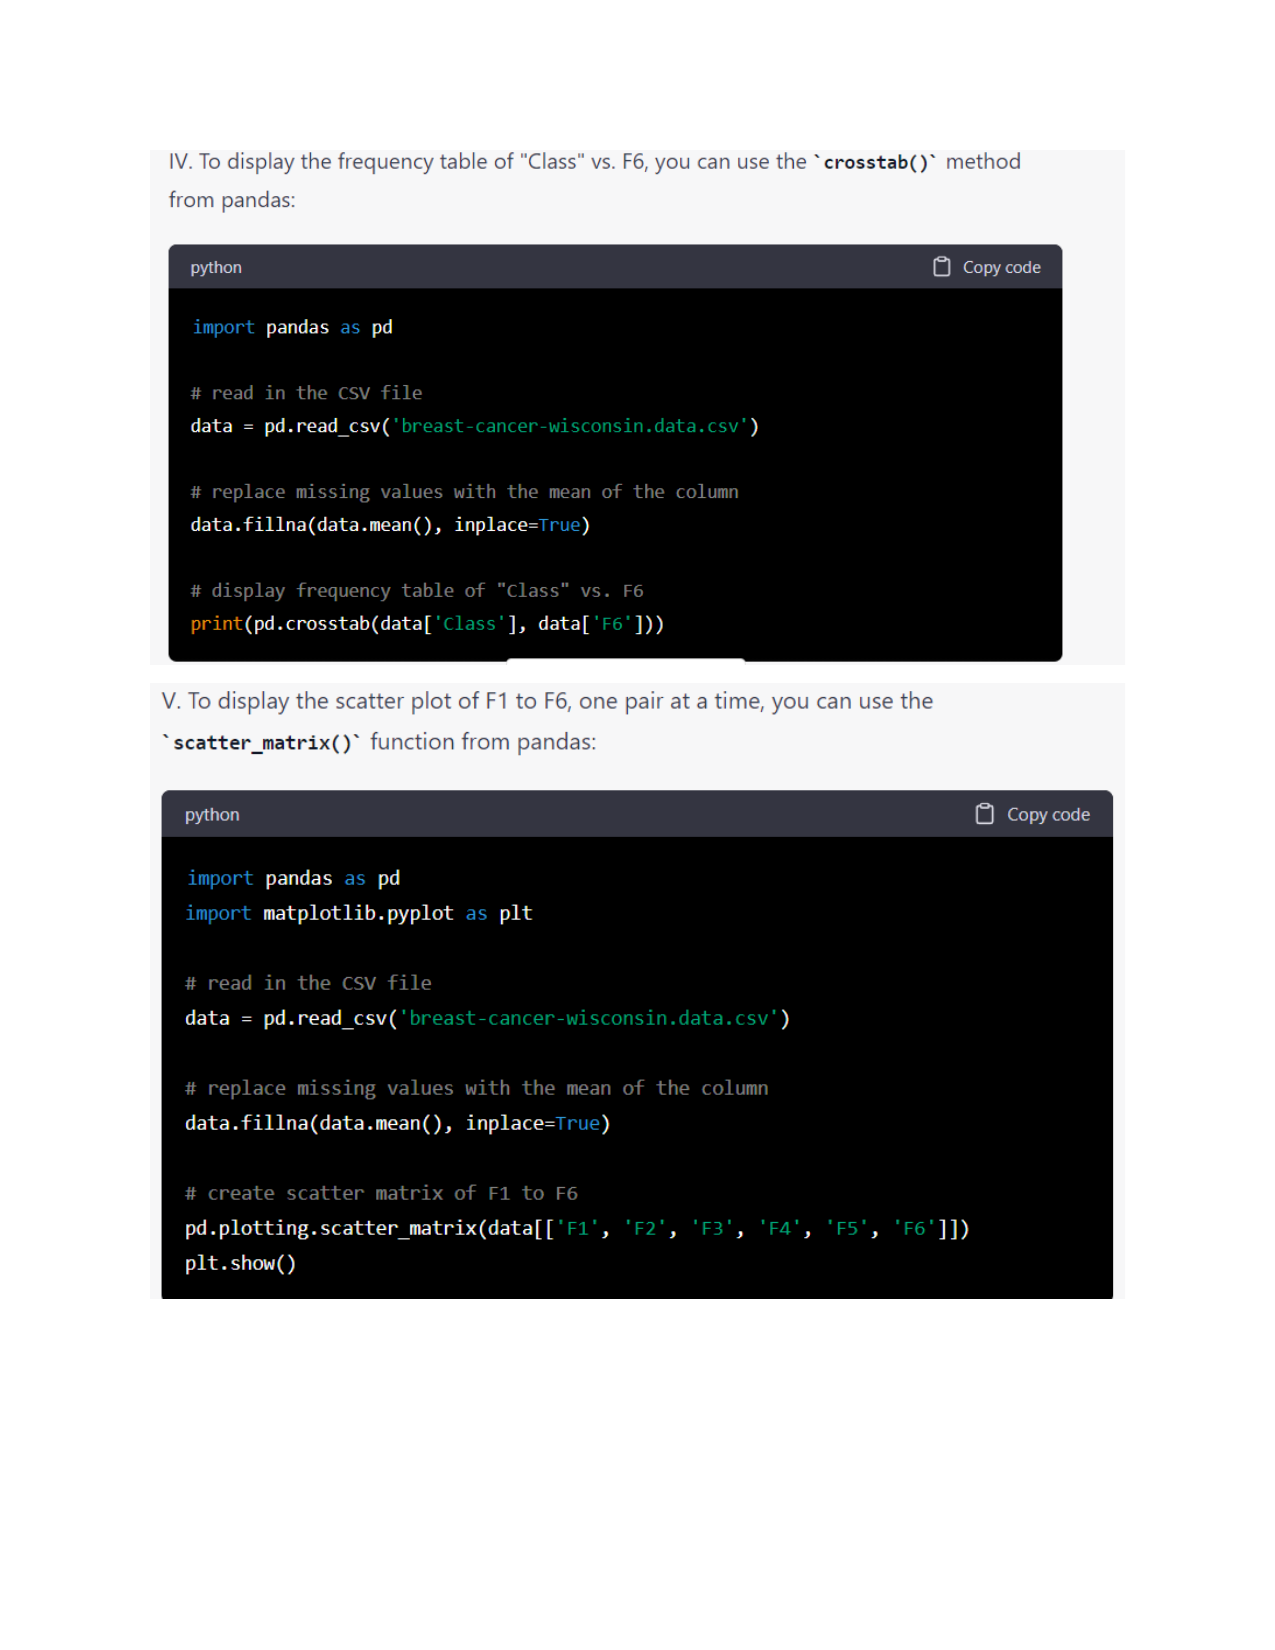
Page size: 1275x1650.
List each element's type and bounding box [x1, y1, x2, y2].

picture [150, 150, 1125, 665]
picture [150, 683, 1125, 1299]
